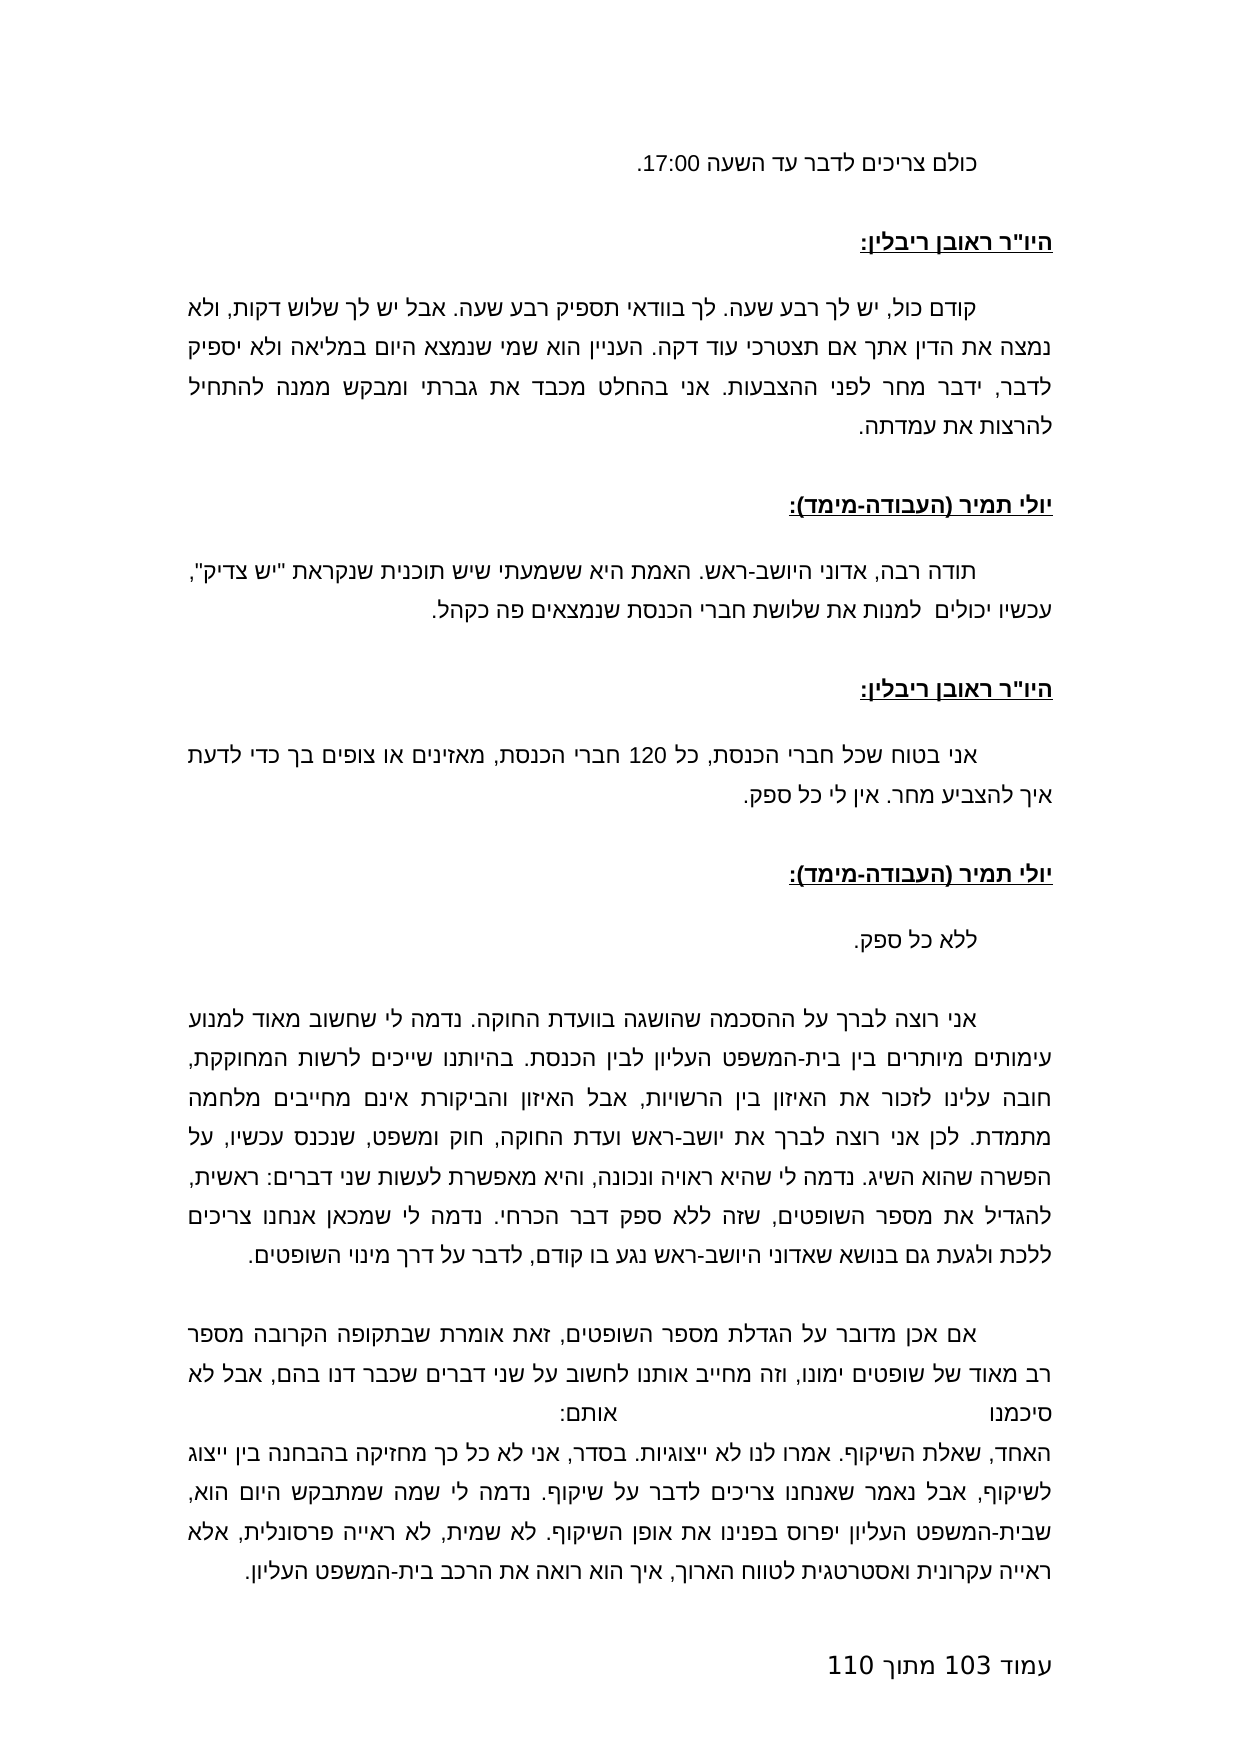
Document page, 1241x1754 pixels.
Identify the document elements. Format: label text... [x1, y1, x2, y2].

text אם אכן מדובר על הגדלת מספר השופטים, זאת אומרת שבתקופה הקרובה מספר רב מאוד של שופטים ימונו, וזה מחייב אותנו לחשוב על שני דברים שכבר דנו בהם, אבל לא סיכמנו אותם: האחד, שאלת השיקוף. אמרו לנו לא ייצוגיות. בסדר, אני לא כל כך מחזיקה בהבחנה בין ייצוג לשיקוף, אבל נאמר שאנחנו צריכים לדבר על שיקוף. נדמה לי שמה שמתבקש היום הוא, שבית-המשפט העליון יפרוס בפנינו את אופן השיקוף. לא שמית, לא ראייה פרסונלית, אלא ראייה עקרונית ואסטרטגית לטווח הארוך, איך הוא רואה את הרכב בית-המשפט העליון. [187, 1321, 1053, 1584]
text אני בטוח שכל חברי הכנסת, כל 120 חברי הכנסת, מאזינים או צופים בך כדי לדעת איך להצביע מחר. אין לי כל ספק. [187, 742, 1053, 808]
text אני רוצה לברך על ההסכמה שהושגה בוועדת החוקה. נדמה לי שחשוב מאוד למנוע עימותים מיותרים בין בית-המשפט העליון לבין הכנסת. בהיותנו שייכים לרשות המחוקקת, חובה עלינו לזכור את האיזון בין הרשויות, אבל האיזון והביקורת אינם מחייבים מלחמה מתמדת. לכן אני רוצה לברך את יושב-ראש ועדת החוקה, חוק ומשפט, שנכנס עכשיו, על הפשרה שהוא השיג. נדמה לי שהיא ראויה ונכונה, והיא מאפשרת לעשות שני דברים: ראשית, להגדיל את מספר השופטים, שזה ללא ספק דבר הכרחי. נדמה לי שמכאן אנחנו צריכים ללכת ולגעת גם בנושא שאדוני היושב-ראש נגע בו קודם, לדבר על דרך מינוי השופטים. [187, 1006, 1053, 1269]
text יולי תמיר (העבודה-מימד): [187, 861, 1053, 887]
text ללא כל ספק. [187, 927, 1053, 953]
text היו"ר ראובן ריבלין: [187, 676, 1053, 703]
text יולי תמיר (העבודה-מימד): [187, 492, 1053, 518]
text היו"ר ראובן ריבלין: [187, 229, 1053, 255]
text קודם כול, יש לך רבע שעה. לך בוודאי תספיק רבע שעה. אבל יש לך שלוש דקות, ולא נמצה את הדין אתך אם תצטרכי עוד דקה. העניין הוא שמי שנמצא היום במליאה ולא יספיק לדבר, ידבר מחר לפני ההצבעות. אני בהחלט מכבד את גברתי ומבקש ממנה להתחיל להרצות את עמדתה. [187, 295, 1053, 439]
text כולם צריכים לדבר עד השעה 17:00. [187, 150, 1053, 176]
text תודה רבה, אדוני היושב-ראש. האמת היא ששמעתי שיש תוכנית שנקראת "יש צדיק", עכשיו יכולים למנות את שלושת חברי הכנסת שנמצאים פה כקהל. [187, 558, 1053, 624]
